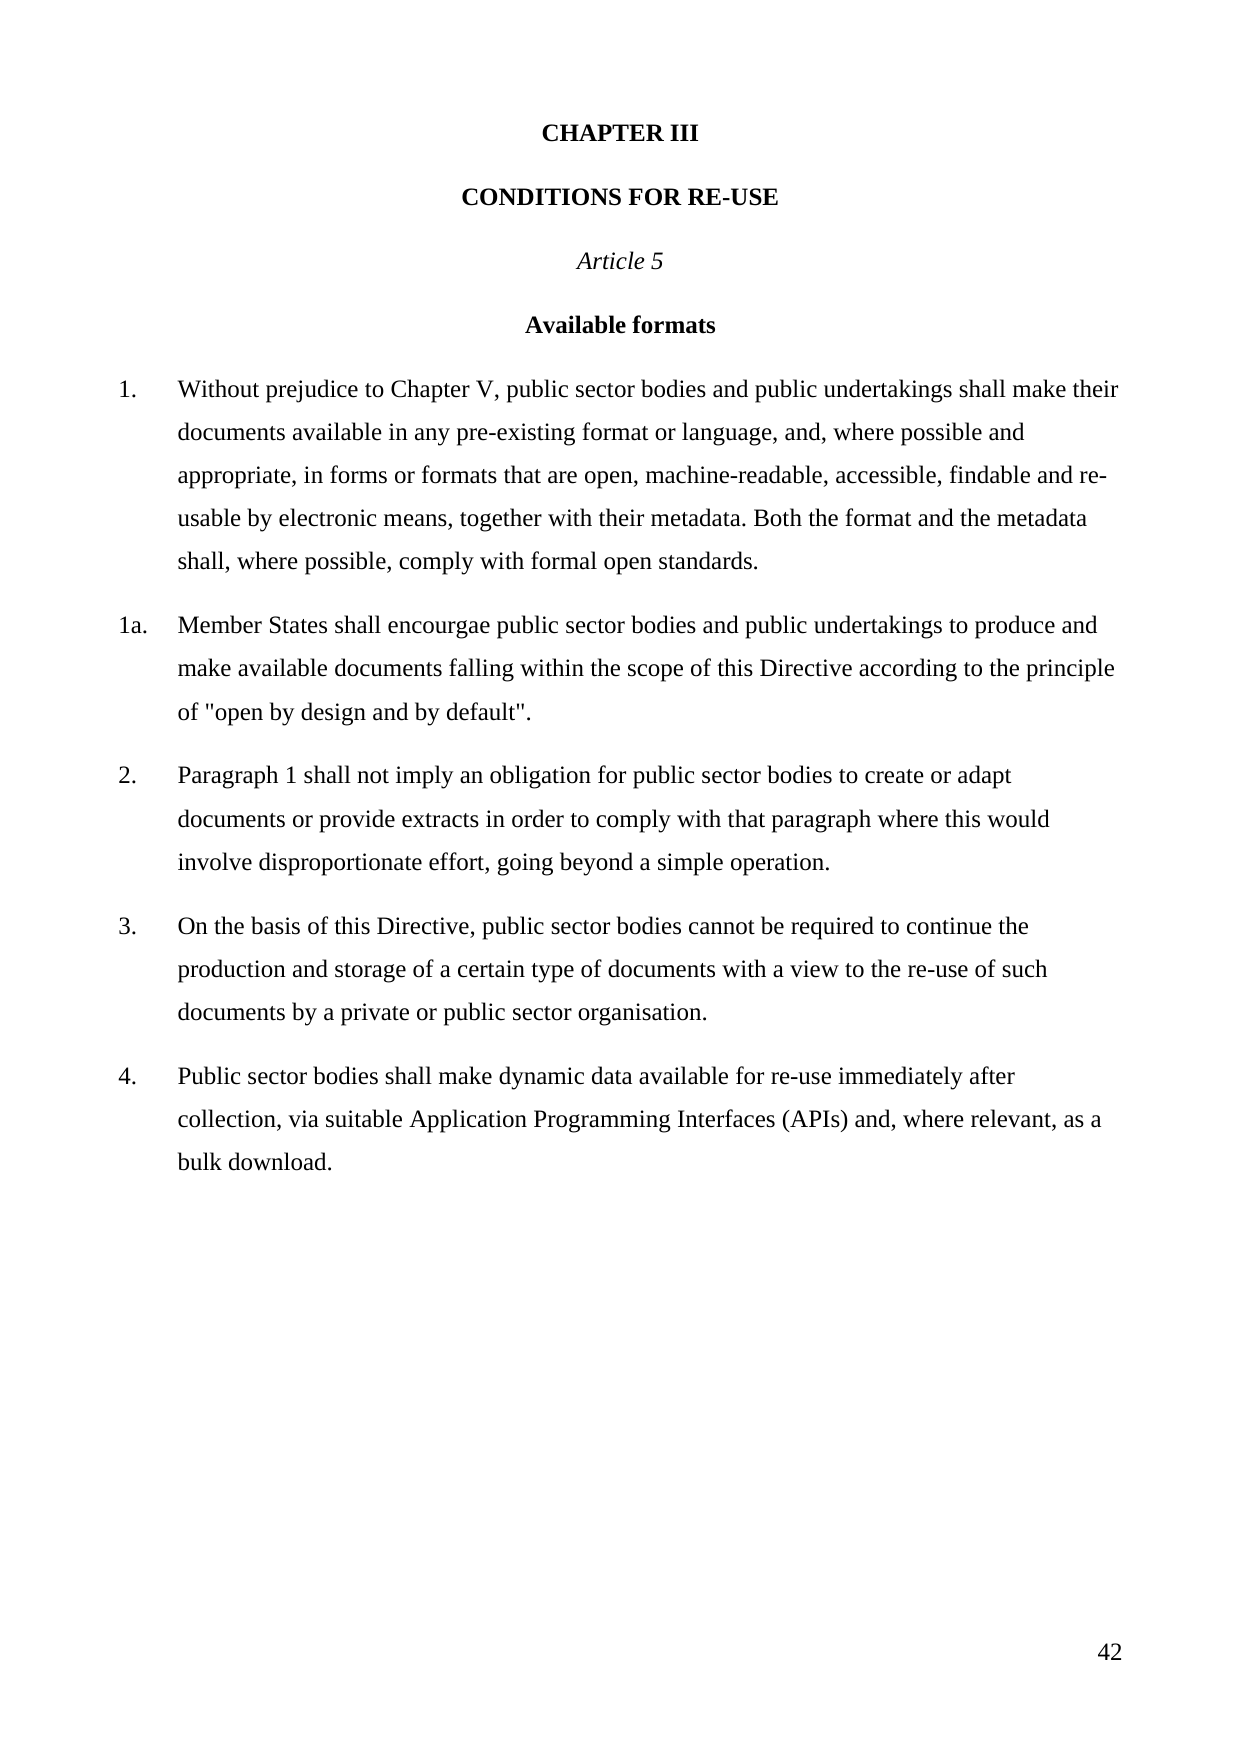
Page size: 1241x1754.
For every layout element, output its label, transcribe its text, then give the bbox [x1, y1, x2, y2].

text 1. Without prejudice to Chapter V, public sector bodies and public undertakings shall make their documents available in any pre-existing format or language, and, where possible and appropriate, in forms or formats that are open, machine-readable, accessible, findable and re-usable by electronic means, together with their metadata. Both the format and the metadata shall, where possible, comply with formal open standards. [118, 374, 1122, 575]
text 4. Public sector bodies shall make dynamic data available for re-use immediately after collection, via suitable Application Programming Interfaces (APIs) and, where relevant, as a bulk download. [118, 1061, 1122, 1176]
text 1a. Member States shall encourgae public sector bodies and public undertakings to produce and make available documents falling within the scope of this Directive according to the principle of "open by design and by default". [118, 610, 1122, 725]
text CHAPTER III [118, 118, 1122, 147]
text Article 5 [118, 246, 1122, 275]
text Available formats [118, 310, 1122, 339]
text CONDITIONS FOR RE-USE [118, 182, 1122, 211]
text 2. Paragraph 1 shall not imply an obligation for public sector bodies to create or adapt documents or provide extracts in order to comply with that paragraph where this would involve disproportionate effort, going beyond a simple operation. [118, 761, 1122, 876]
text 3. On the basis of this Directive, public sector bodies cannot be required to continue the production and storage of a certain type of documents with a view to the re-use of such documents by a private or public sector organisation. [118, 911, 1122, 1026]
